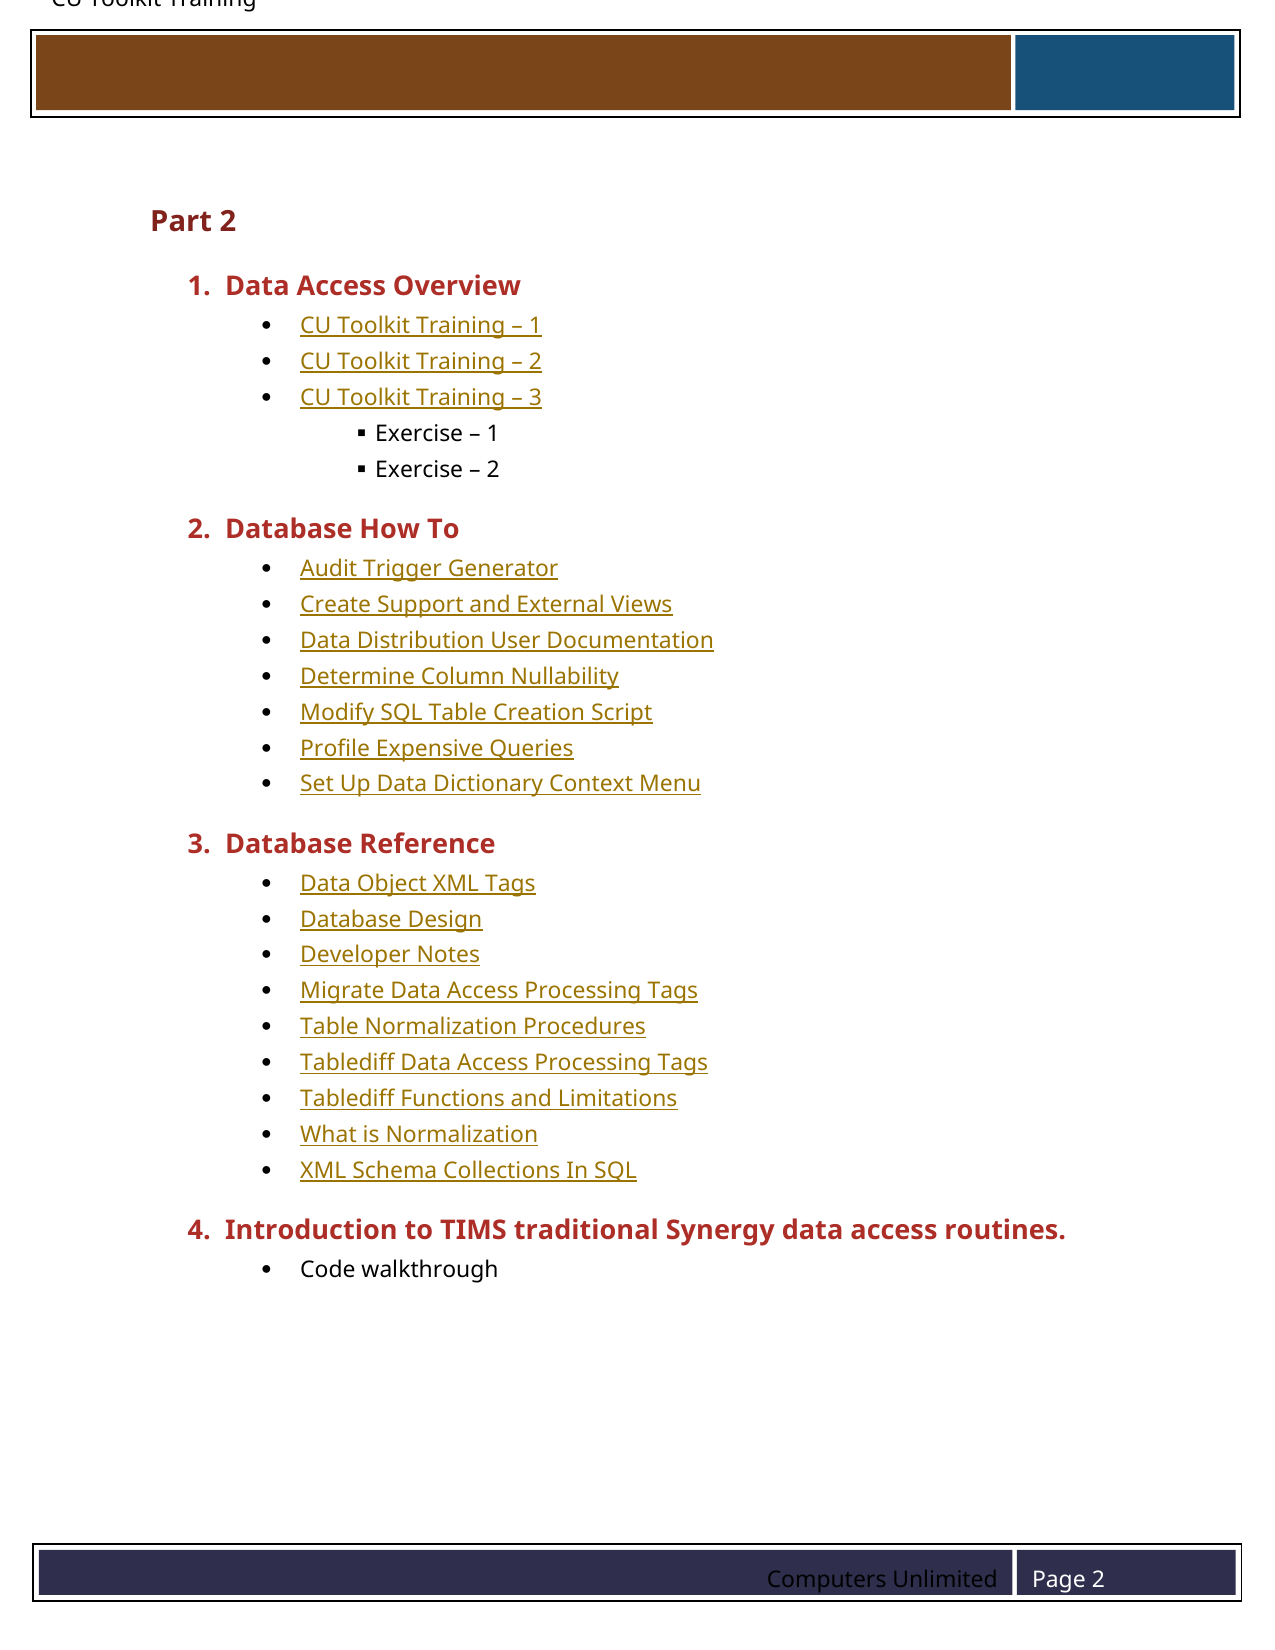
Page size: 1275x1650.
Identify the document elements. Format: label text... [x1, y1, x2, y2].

list Data Object XML Tags [262, 867, 1125, 898]
list Audit Trigger Generator [262, 552, 1125, 583]
list Database Design [262, 902, 1125, 934]
list Modify SQL Table Creation Script [262, 696, 1125, 727]
list Determine Column Nullability [262, 659, 1125, 691]
list CU Toolkit Training – 3 [262, 381, 1125, 412]
list Developer Notes [262, 938, 1125, 970]
list Create Support and External Views [262, 588, 1125, 619]
list Data Distribution User Documentation [262, 624, 1125, 655]
subtitle Data Access Overview [187, 266, 1125, 303]
list Migrate Data Access Processing Tags [262, 974, 1125, 1006]
subtitle Part 2 [150, 200, 1125, 240]
list Table Normalization Procedures [262, 1010, 1125, 1042]
subtitle Database How To [187, 509, 1125, 546]
list Tablediff Data Access Processing Tags [262, 1046, 1125, 1077]
list Set Up Data Dictionary Context Menu [262, 767, 1125, 799]
list CU Toolkit Training – 1 [262, 309, 1125, 340]
list Exercise – 2 [356, 453, 1125, 484]
list CU Toolkit Training – 2 [262, 345, 1125, 376]
subtitle Introduction to TIMS traditional Synergy data access routines. [187, 1211, 1125, 1248]
list Code walkthrough [262, 1253, 1125, 1284]
list Tablediff Functions and Limitations [262, 1082, 1125, 1113]
list Exercise – 1 [356, 417, 1125, 448]
list What is Normalization [262, 1118, 1125, 1149]
subtitle Database Reference [187, 824, 1125, 861]
list XML Schema Collections In SQL [262, 1154, 1125, 1185]
list Profile Expensive Queries [262, 731, 1125, 763]
